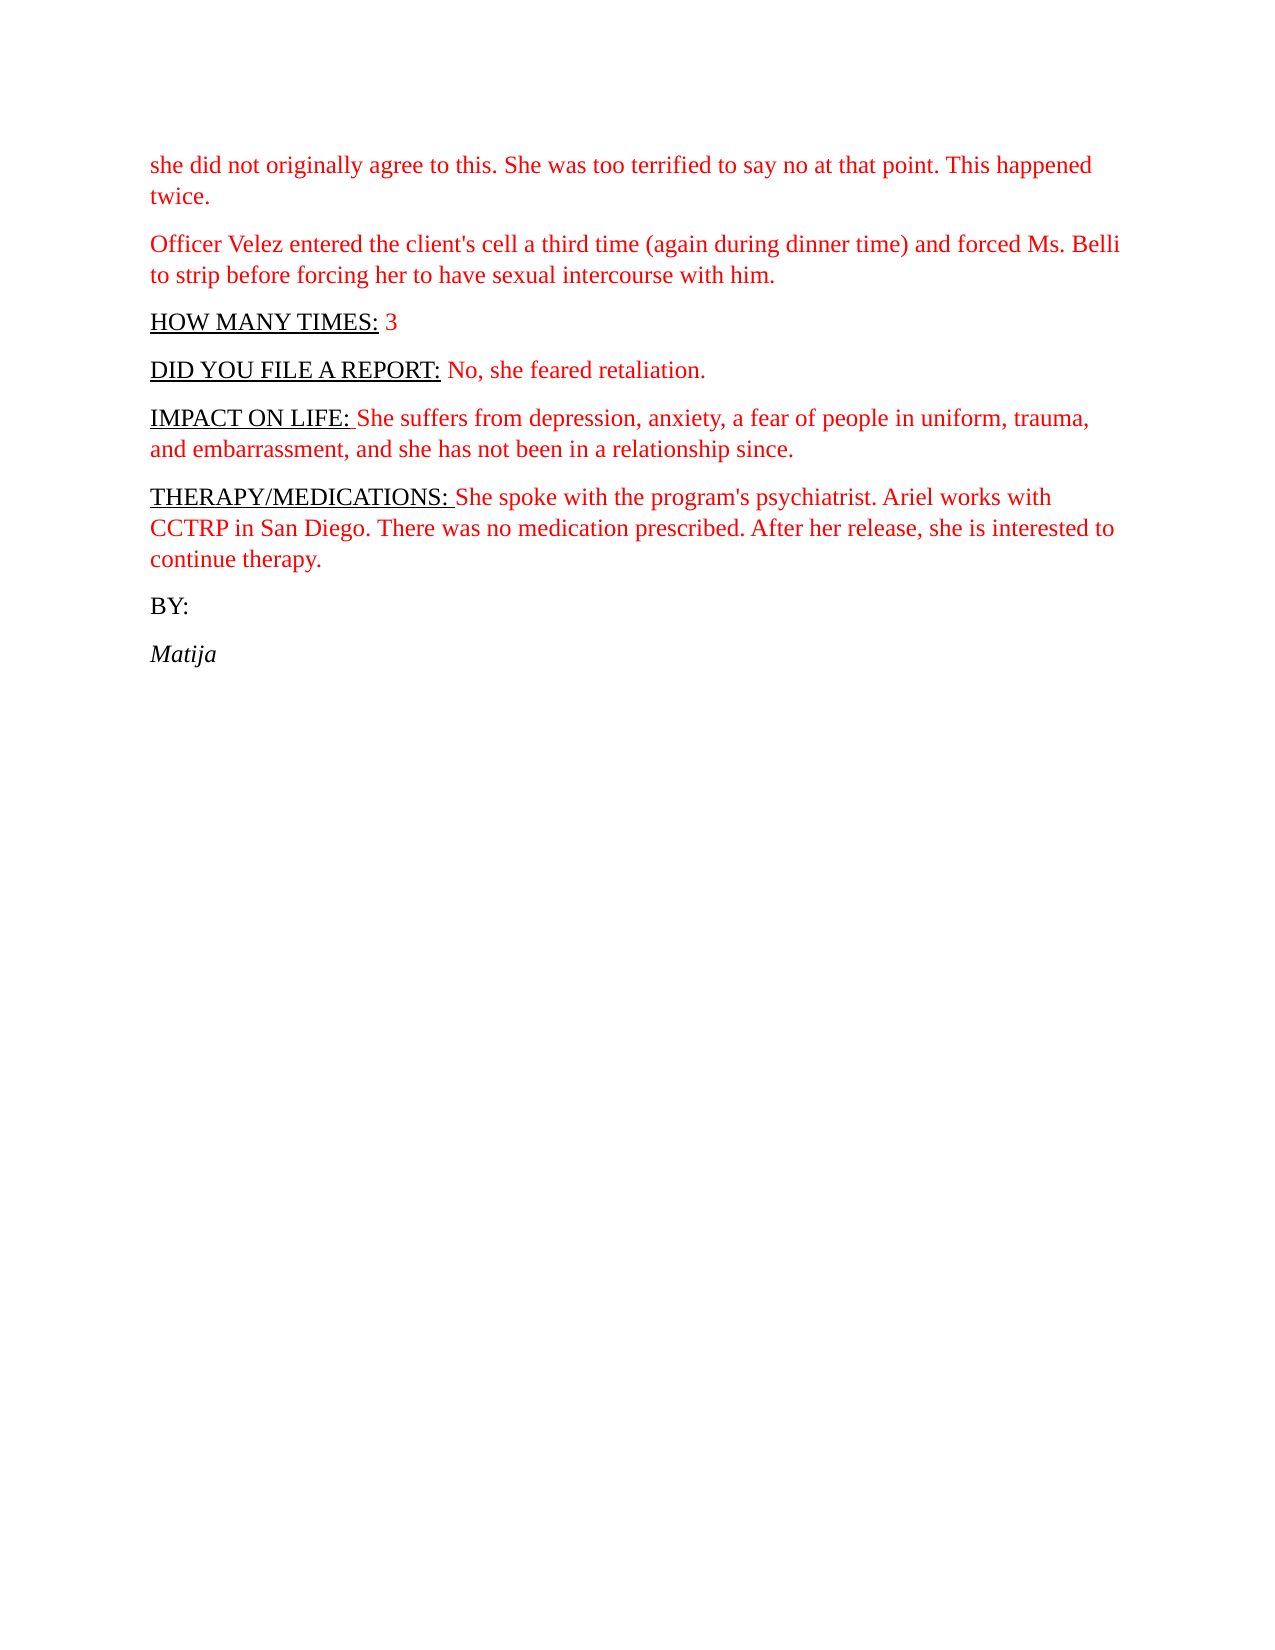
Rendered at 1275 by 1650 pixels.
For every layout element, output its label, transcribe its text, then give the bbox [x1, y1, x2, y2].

text IMPACT ON LIFE: She suffers from depression, anxiety, a fear of people in uniform, trauma, and embarrassment, and she has not been in a relationship since. [150, 403, 1125, 463]
text Officer Velez entered the client's cell a third time (again during dinner time) and forced Ms. Belli to strip before forcing her to have sexual intercourse with him. [150, 229, 1125, 288]
text THERAPY/MEDICATIONS: She spoke with the program's psychiatrist. Ariel works with CCTRP in San Diego. There was no medication prescribed. After her release, she is interested to continue therapy. [150, 482, 1125, 572]
text BY: [150, 591, 1125, 620]
text DID YOU FILE A REPORT: No, she feared retaliation. [150, 355, 1125, 384]
text HOW MANY TIMES: 3 [150, 307, 1125, 336]
text Matija [150, 639, 1125, 668]
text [150, 150, 1125, 210]
